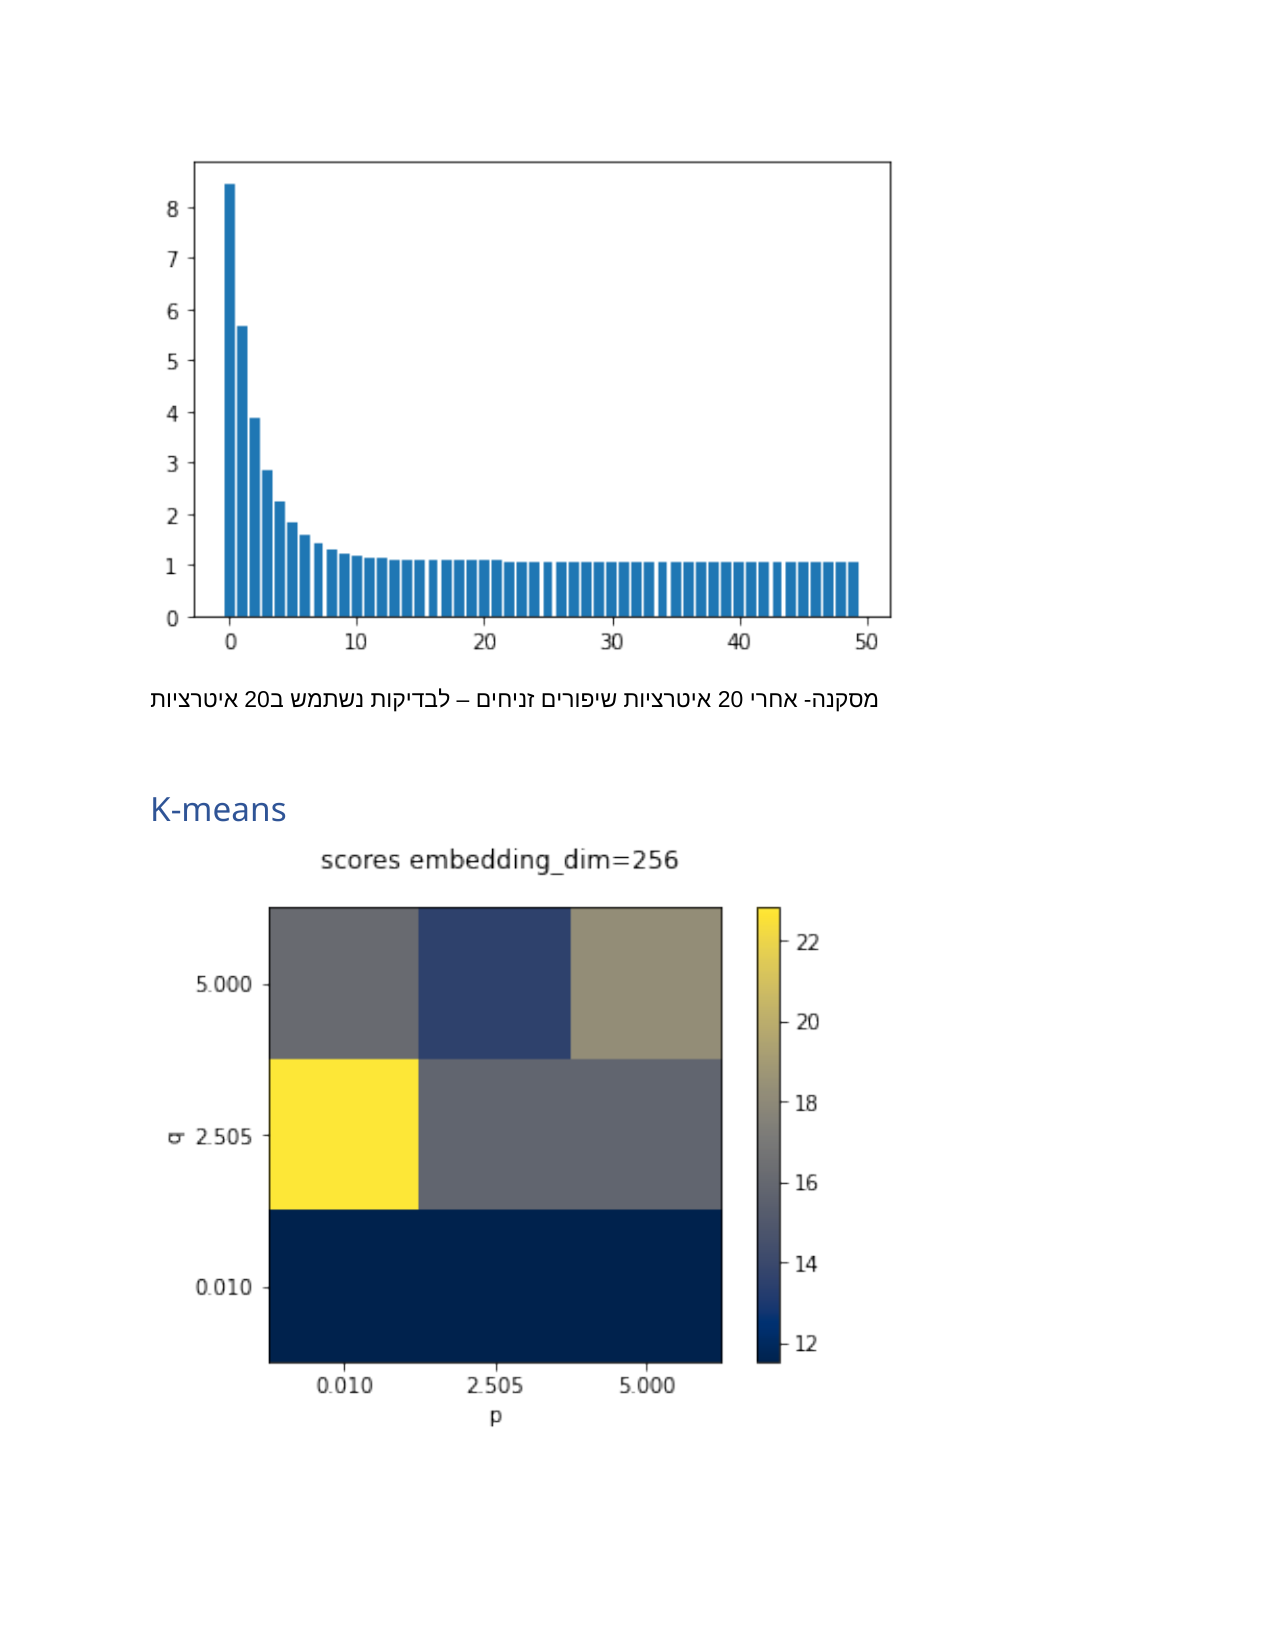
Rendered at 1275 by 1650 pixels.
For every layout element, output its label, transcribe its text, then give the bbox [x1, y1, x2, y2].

picture [150, 150, 905, 667]
text מסקנה- אחרי 20 איטרציות שיפורים זניחים – לבדיקות נשתמש ב20 איטרציות [150, 686, 1125, 712]
picture [150, 834, 834, 1442]
subtitle K-means [150, 786, 1125, 831]
